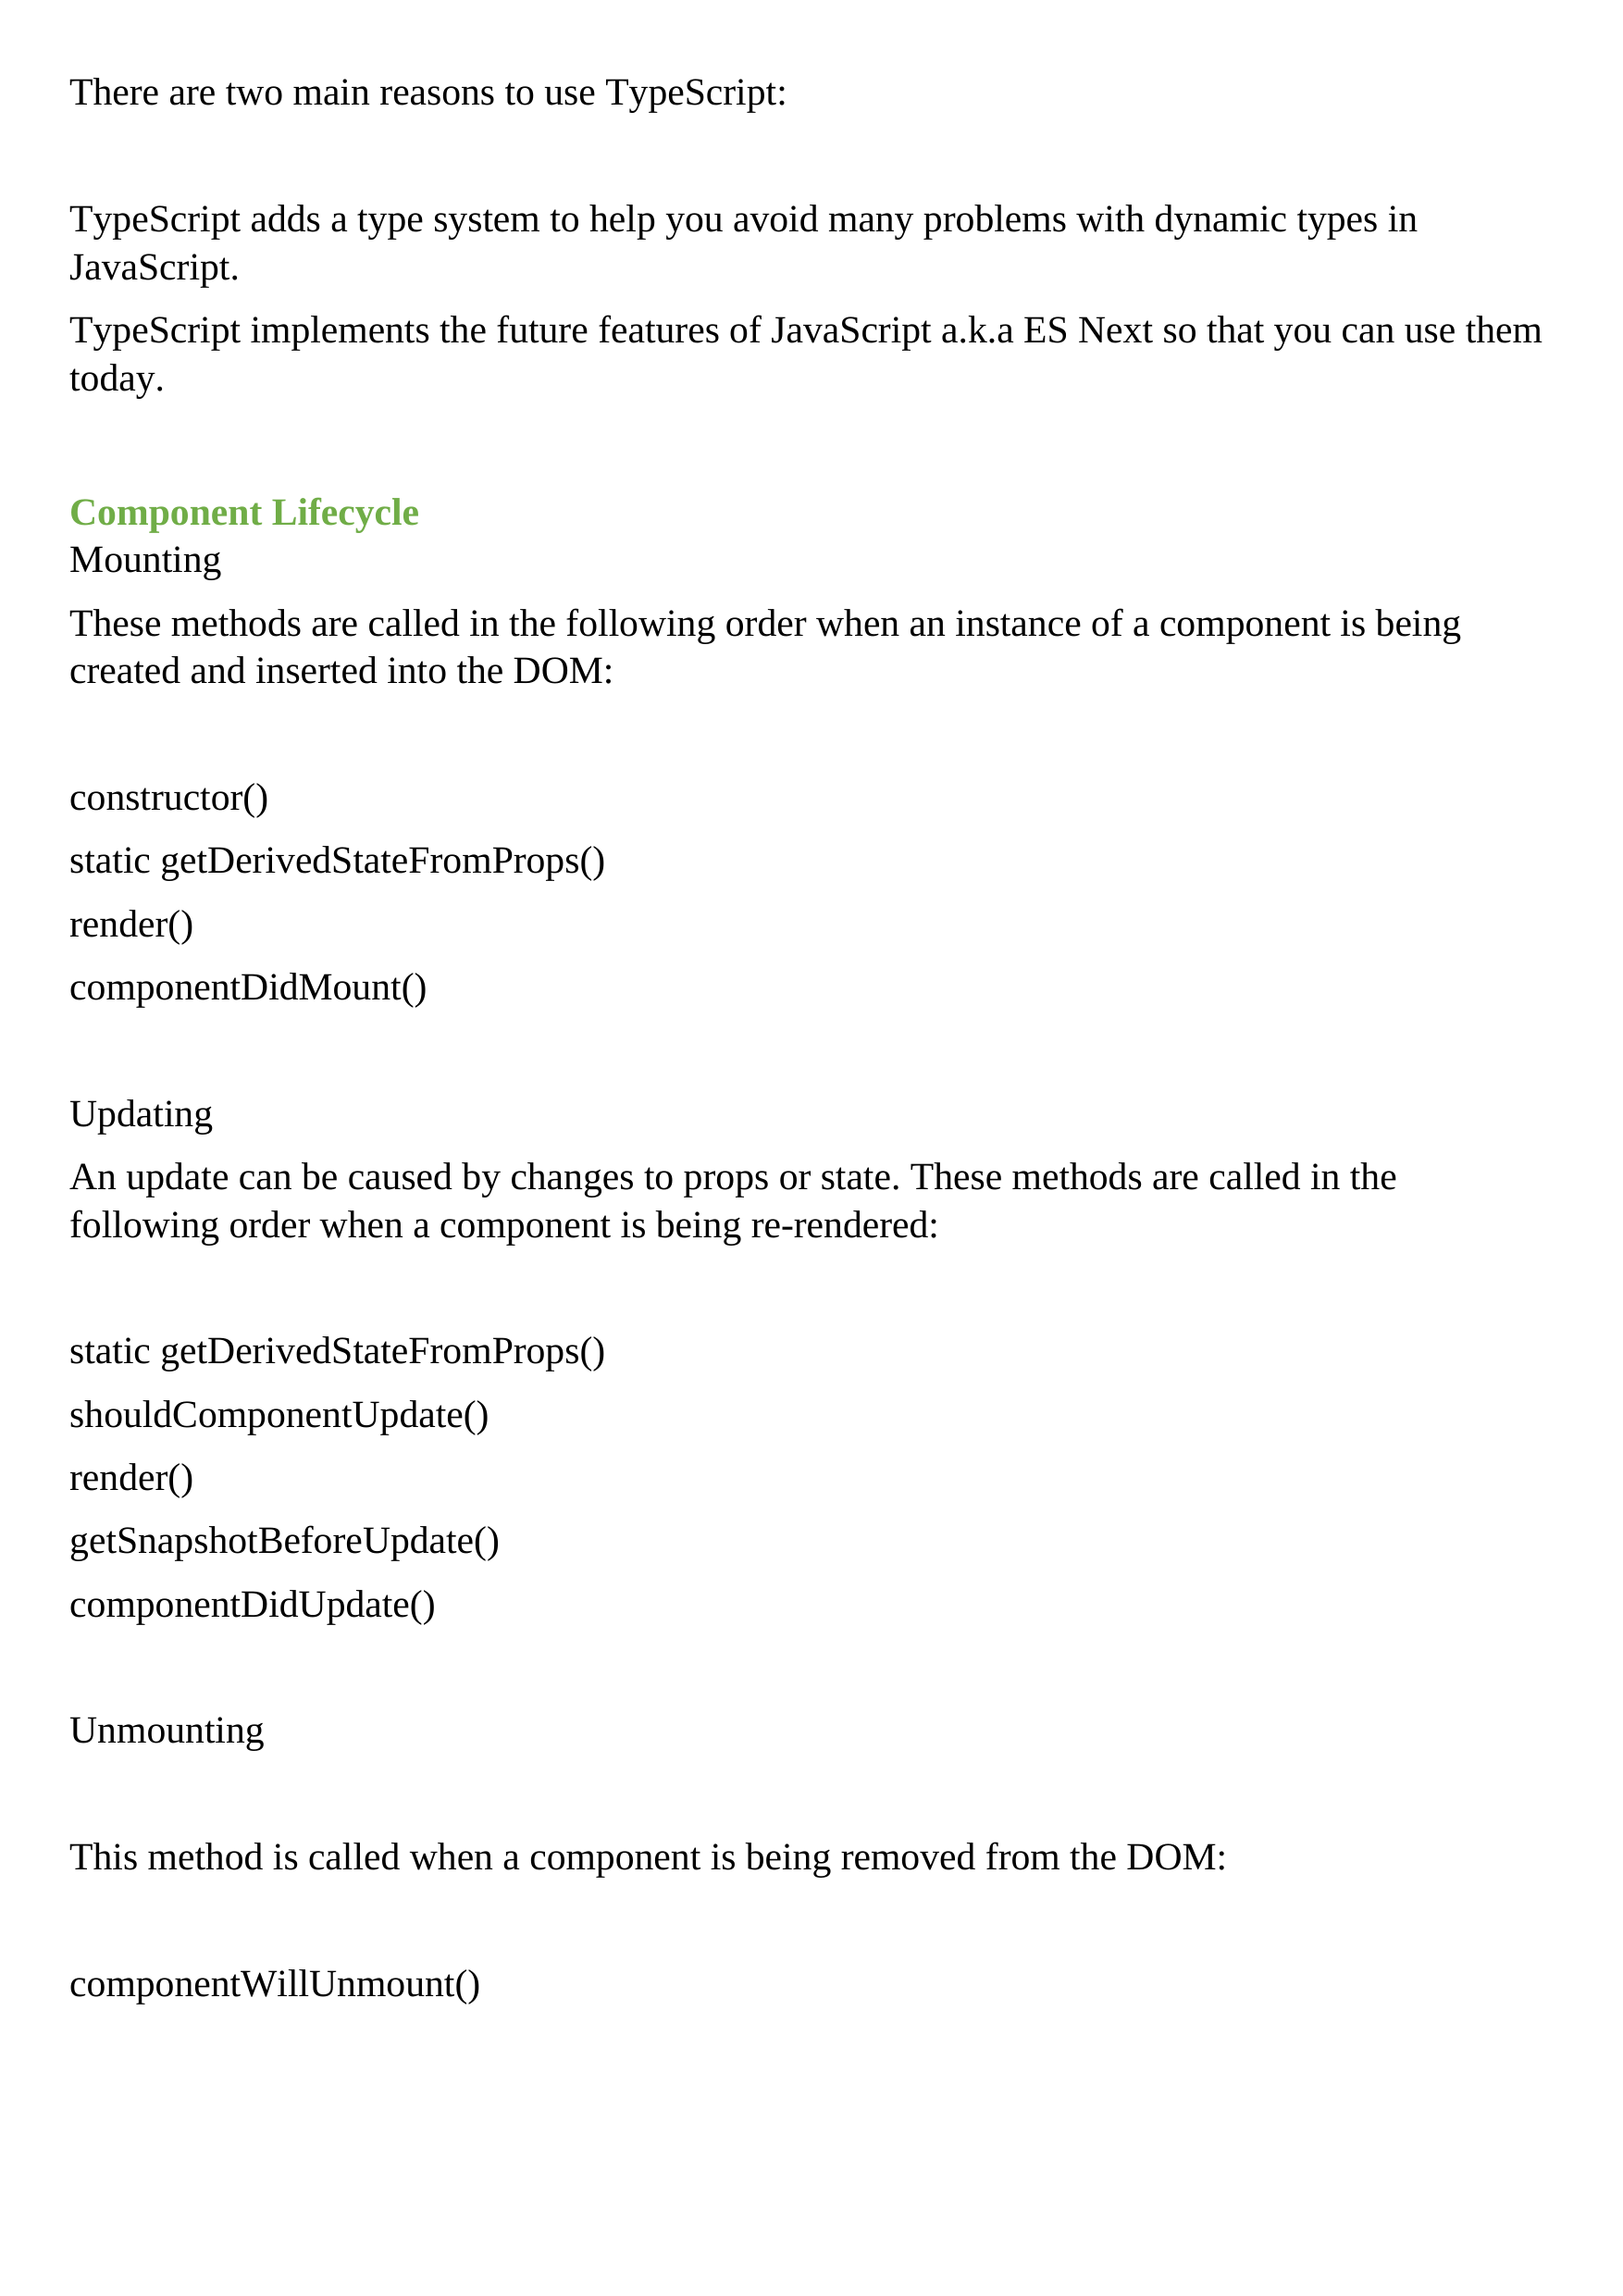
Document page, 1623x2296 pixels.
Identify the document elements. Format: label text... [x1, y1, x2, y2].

text shouldComponentUpdate() [69, 1391, 1554, 1435]
text This method is called when a component is being removed from the DOM: [69, 1834, 1554, 1878]
text Unmounting [69, 1707, 1554, 1752]
text TypeScript adds a type system to help you avoid many problems with dynamic types in JavaScript. [69, 196, 1554, 288]
text An update can be caused by changes to props or state. These methods are called in the following order when a component is being re-rendered: [69, 1154, 1554, 1246]
text TypeScript implements the future features of JavaScript a.k.a ES Next so that you can use them today. [69, 307, 1554, 399]
text Mounting [69, 537, 1554, 581]
subtitle Component Lifecycle [69, 489, 1554, 533]
text componentWillUnmount() [69, 1960, 1554, 2004]
text constructor() [69, 775, 1554, 818]
text Updating [69, 1090, 1554, 1135]
text componentDidUpdate() [69, 1581, 1554, 1625]
text static getDerivedStateFromProps() [69, 838, 1554, 882]
text render() [69, 900, 1554, 945]
text getSnapshotBeforeUpdate() [69, 1518, 1554, 1562]
text These methods are called in the following order when an instance of a component is being created and inserted into the DOM: [69, 600, 1554, 692]
text static getDerivedStateFromProps() [69, 1328, 1554, 1372]
text componentDidMount() [69, 964, 1554, 1008]
text There are two main reasons to use TypeScript: [69, 69, 1554, 114]
text render() [69, 1455, 1554, 1498]
